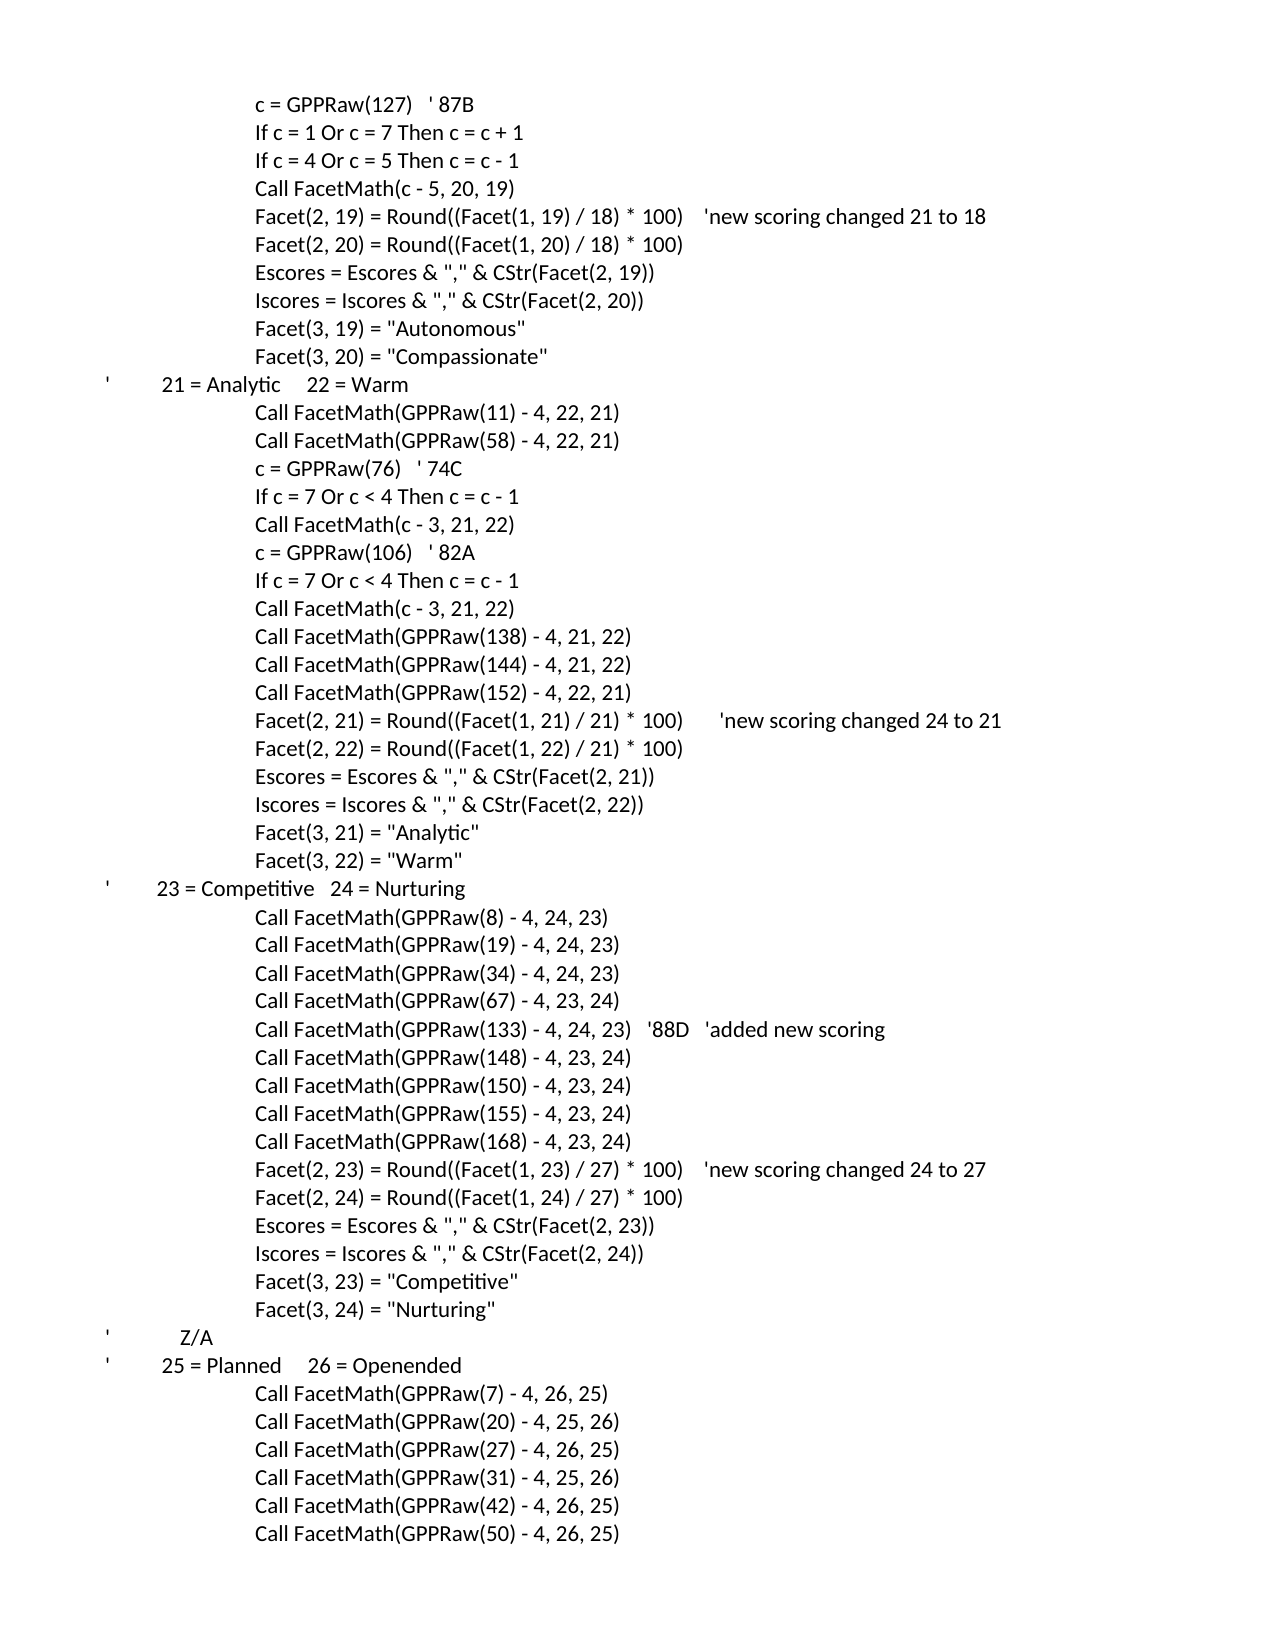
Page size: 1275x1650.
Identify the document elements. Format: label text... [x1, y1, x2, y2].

text Call FacetMath(GPPRaw(27) - 4, 26, 25) [105, 1435, 1170, 1463]
text c = GPPRaw(76) ' 74C [105, 454, 1170, 482]
text Call FacetMath(GPPRaw(133) - 4, 24, 23) '88D 'added new scoring [105, 1015, 1170, 1043]
text Call FacetMath(GPPRaw(168) - 4, 23, 24) [105, 1127, 1170, 1155]
text Escores = Escores & "," & CStr(Facet(2, 23)) [105, 1211, 1170, 1239]
text If c = 4 Or c = 5 Then c = c - 1 [105, 146, 1170, 174]
text Call FacetMath(GPPRaw(19) - 4, 24, 23) [105, 931, 1170, 959]
text Call FacetMath(GPPRaw(144) - 4, 21, 22) [105, 650, 1170, 678]
text If c = 7 Or c < 4 Then c = c - 1 [105, 566, 1170, 594]
text Call FacetMath(GPPRaw(67) - 4, 23, 24) [105, 987, 1170, 1015]
text Facet(2, 19) = Round((Facet(1, 19) / 18) * 100) 'new scoring changed 21 to 18 [105, 202, 1170, 230]
text Facet(3, 23) = "Competitive" [105, 1267, 1170, 1295]
text Facet(3, 20) = "Compassionate" [105, 342, 1170, 370]
text Call FacetMath(GPPRaw(11) - 4, 22, 21) [105, 398, 1170, 426]
text Escores = Escores & "," & CStr(Facet(2, 21)) [105, 762, 1170, 791]
text Escores = Escores & "," & CStr(Facet(2, 19)) [105, 258, 1170, 286]
text ' Z/A [105, 1323, 1170, 1351]
text Call FacetMath(GPPRaw(138) - 4, 21, 22) [105, 622, 1170, 650]
text If c = 1 Or c = 7 Then c = c + 1 [105, 118, 1170, 146]
text Facet(2, 24) = Round((Facet(1, 24) / 27) * 100) [105, 1183, 1170, 1211]
text Iscores = Iscores & "," & CStr(Facet(2, 24)) [105, 1239, 1170, 1267]
text Facet(3, 24) = "Nurturing" [105, 1295, 1170, 1323]
text Call FacetMath(GPPRaw(8) - 4, 24, 23) [105, 903, 1170, 931]
text Call FacetMath(GPPRaw(34) - 4, 24, 23) [105, 959, 1170, 987]
text Call FacetMath(GPPRaw(152) - 4, 22, 21) [105, 678, 1170, 706]
text Call FacetMath(GPPRaw(50) - 4, 26, 25) [105, 1519, 1170, 1547]
text Facet(2, 22) = Round((Facet(1, 22) / 21) * 100) [105, 734, 1170, 762]
text Facet(3, 21) = "Analytic" [105, 818, 1170, 847]
text Call FacetMath(GPPRaw(155) - 4, 23, 24) [105, 1099, 1170, 1127]
text Call FacetMath(c - 3, 21, 22) [105, 510, 1170, 538]
text Facet(3, 19) = "Autonomous" [105, 314, 1170, 342]
text Call FacetMath(GPPRaw(42) - 4, 26, 25) [105, 1491, 1170, 1519]
text Call FacetMath(GPPRaw(58) - 4, 22, 21) [105, 426, 1170, 454]
text Call FacetMath(GPPRaw(20) - 4, 25, 26) [105, 1407, 1170, 1435]
text c = GPPRaw(127) ' 87B [105, 90, 1170, 118]
text Call FacetMath(GPPRaw(150) - 4, 23, 24) [105, 1071, 1170, 1099]
text ' 25 = Planned 26 = Openended [105, 1351, 1170, 1379]
text Call FacetMath(GPPRaw(7) - 4, 26, 25) [105, 1379, 1170, 1407]
text Facet(2, 21) = Round((Facet(1, 21) / 21) * 100) 'new scoring changed 24 to 21 [105, 706, 1170, 734]
text Facet(3, 22) = "Warm" [105, 847, 1170, 874]
text If c = 7 Or c < 4 Then c = c - 1 [105, 482, 1170, 510]
text c = GPPRaw(106) ' 82A [105, 538, 1170, 566]
text Iscores = Iscores & "," & CStr(Facet(2, 22)) [105, 791, 1170, 818]
text Facet(2, 20) = Round((Facet(1, 20) / 18) * 100) [105, 230, 1170, 258]
text Call FacetMath(c - 3, 21, 22) [105, 594, 1170, 622]
text Call FacetMath(GPPRaw(31) - 4, 25, 26) [105, 1463, 1170, 1491]
text ' 23 = Competitive 24 = Nurturing [105, 874, 1170, 903]
text Facet(2, 23) = Round((Facet(1, 23) / 27) * 100) 'new scoring changed 24 to 27 [105, 1155, 1170, 1183]
text Call FacetMath(GPPRaw(148) - 4, 23, 24) [105, 1043, 1170, 1071]
text Call FacetMath(c - 5, 20, 19) [105, 174, 1170, 202]
text ' 21 = Analytic 22 = Warm [105, 370, 1170, 398]
text Iscores = Iscores & "," & CStr(Facet(2, 20)) [105, 286, 1170, 314]
